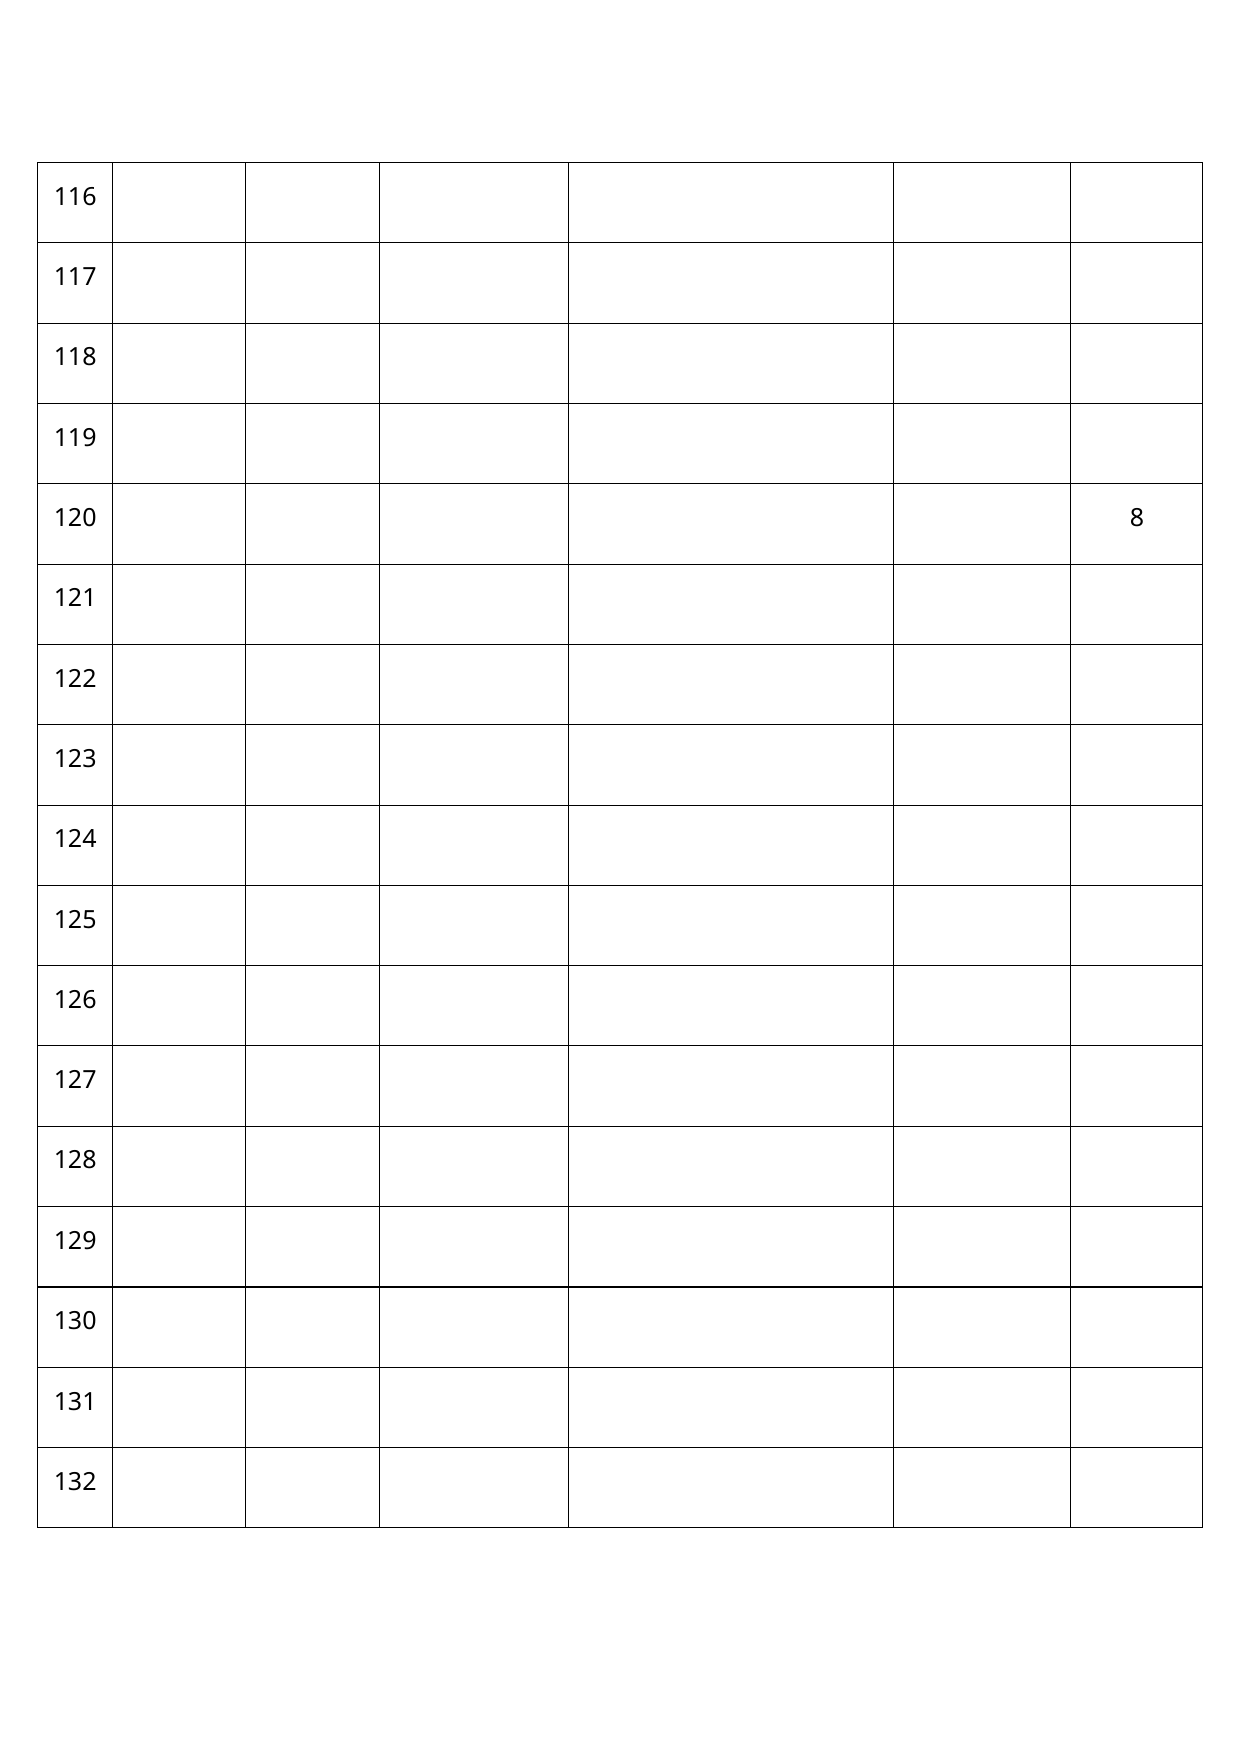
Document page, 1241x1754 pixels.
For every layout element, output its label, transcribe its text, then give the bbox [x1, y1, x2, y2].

table_cell [569, 1207, 893, 1286]
table_cell 122 [38, 645, 112, 724]
table_cell [246, 1127, 379, 1206]
table_cell [894, 243, 1070, 323]
table_cell [113, 806, 245, 885]
table_cell 128 [38, 1127, 112, 1206]
table_cell [894, 404, 1070, 483]
table_cell [380, 966, 568, 1045]
table_cell [246, 404, 379, 483]
table_cell [1071, 1288, 1202, 1367]
table_cell [894, 163, 1070, 242]
table_cell [569, 1368, 893, 1447]
table_cell [569, 1448, 893, 1527]
table_cell [1071, 966, 1202, 1045]
table_cell 132 [38, 1448, 112, 1527]
table_cell [113, 1207, 245, 1286]
table_cell [113, 1368, 245, 1447]
table_cell [380, 324, 568, 403]
table_cell [246, 966, 379, 1045]
table_cell [569, 404, 893, 483]
table_cell 120 [38, 484, 112, 563]
table_cell 127 [38, 1046, 112, 1126]
table_cell [113, 1127, 245, 1206]
table_cell [569, 243, 893, 323]
table_cell [1071, 565, 1202, 644]
table_cell [894, 1046, 1070, 1126]
table_cell [246, 1207, 379, 1286]
table_cell [569, 966, 893, 1045]
table_cell [113, 565, 245, 644]
table_cell 125 [38, 886, 112, 965]
table_cell [894, 1127, 1070, 1206]
table_cell [113, 163, 245, 242]
table_cell [894, 1368, 1070, 1447]
table_cell [1071, 725, 1202, 804]
table_cell [569, 1127, 893, 1206]
table_cell [1071, 243, 1202, 323]
table_cell [1071, 806, 1202, 885]
table_cell [113, 1448, 245, 1527]
table_cell [246, 484, 379, 563]
table_cell [113, 243, 245, 323]
table_cell [894, 1448, 1070, 1527]
table_cell [246, 886, 379, 965]
table_cell [380, 1127, 568, 1206]
table_cell [246, 1046, 379, 1126]
table_cell [894, 645, 1070, 724]
table_cell 126 [38, 966, 112, 1045]
table_cell [246, 243, 379, 323]
table_cell [380, 404, 568, 483]
table_cell [113, 966, 245, 1045]
table_cell 129 [38, 1207, 112, 1286]
table_cell [246, 806, 379, 885]
table_cell [380, 806, 568, 885]
table_cell [569, 484, 893, 563]
table_cell 116 [38, 163, 112, 242]
table_cell [1071, 1046, 1202, 1126]
table_cell [569, 886, 893, 965]
table_cell [113, 1046, 245, 1126]
table_cell [246, 1368, 379, 1447]
table_cell [380, 1448, 568, 1527]
table_cell [1071, 1448, 1202, 1527]
table_cell [246, 725, 379, 804]
table_cell [569, 1288, 893, 1367]
table_cell 121 [38, 565, 112, 644]
table_cell [569, 806, 893, 885]
table_cell [1071, 404, 1202, 483]
table_cell [246, 645, 379, 724]
table_cell [894, 725, 1070, 804]
table_cell [113, 324, 245, 403]
table_cell 124 [38, 806, 112, 885]
table_cell [246, 163, 379, 242]
table_cell [894, 565, 1070, 644]
table_cell [894, 1207, 1070, 1286]
table_cell [894, 324, 1070, 403]
table_cell [1071, 324, 1202, 403]
table_cell [113, 404, 245, 483]
table_cell [380, 1207, 568, 1286]
table_cell [380, 565, 568, 644]
table_cell [380, 1288, 568, 1367]
table_cell [380, 243, 568, 323]
table_cell [894, 484, 1070, 563]
table_cell [894, 806, 1070, 885]
table_cell [113, 484, 245, 563]
table_cell [1071, 1127, 1202, 1206]
table_cell [569, 565, 893, 644]
table_cell [894, 1288, 1070, 1367]
table_cell [113, 725, 245, 804]
table_cell [246, 1448, 379, 1527]
table_cell [569, 725, 893, 804]
table_cell [380, 725, 568, 804]
table_cell [894, 966, 1070, 1045]
table_cell [1071, 163, 1202, 242]
table_cell 118 [38, 324, 112, 403]
table_cell [1071, 1207, 1202, 1286]
table_cell [246, 324, 379, 403]
table_cell [113, 1288, 245, 1367]
table_cell [569, 645, 893, 724]
table_cell 8 [1071, 484, 1202, 563]
table_cell [246, 565, 379, 644]
table_cell [380, 1368, 568, 1447]
table_cell [113, 886, 245, 965]
table_cell 130 [38, 1288, 112, 1367]
table_cell [380, 163, 568, 242]
table_cell [1071, 1368, 1202, 1447]
table_cell [113, 645, 245, 724]
table_cell 119 [38, 404, 112, 483]
table_cell 131 [38, 1368, 112, 1447]
table_cell [246, 1288, 379, 1367]
table_cell [1071, 886, 1202, 965]
table_cell 123 [38, 725, 112, 804]
table_cell [380, 1046, 568, 1126]
table_cell [380, 484, 568, 563]
table_cell 117 [38, 243, 112, 323]
table_cell [894, 886, 1070, 965]
table_cell [569, 324, 893, 403]
table_cell [380, 886, 568, 965]
table_cell [569, 1046, 893, 1126]
table_cell [1071, 645, 1202, 724]
table_cell [380, 645, 568, 724]
table_cell [569, 163, 893, 242]
